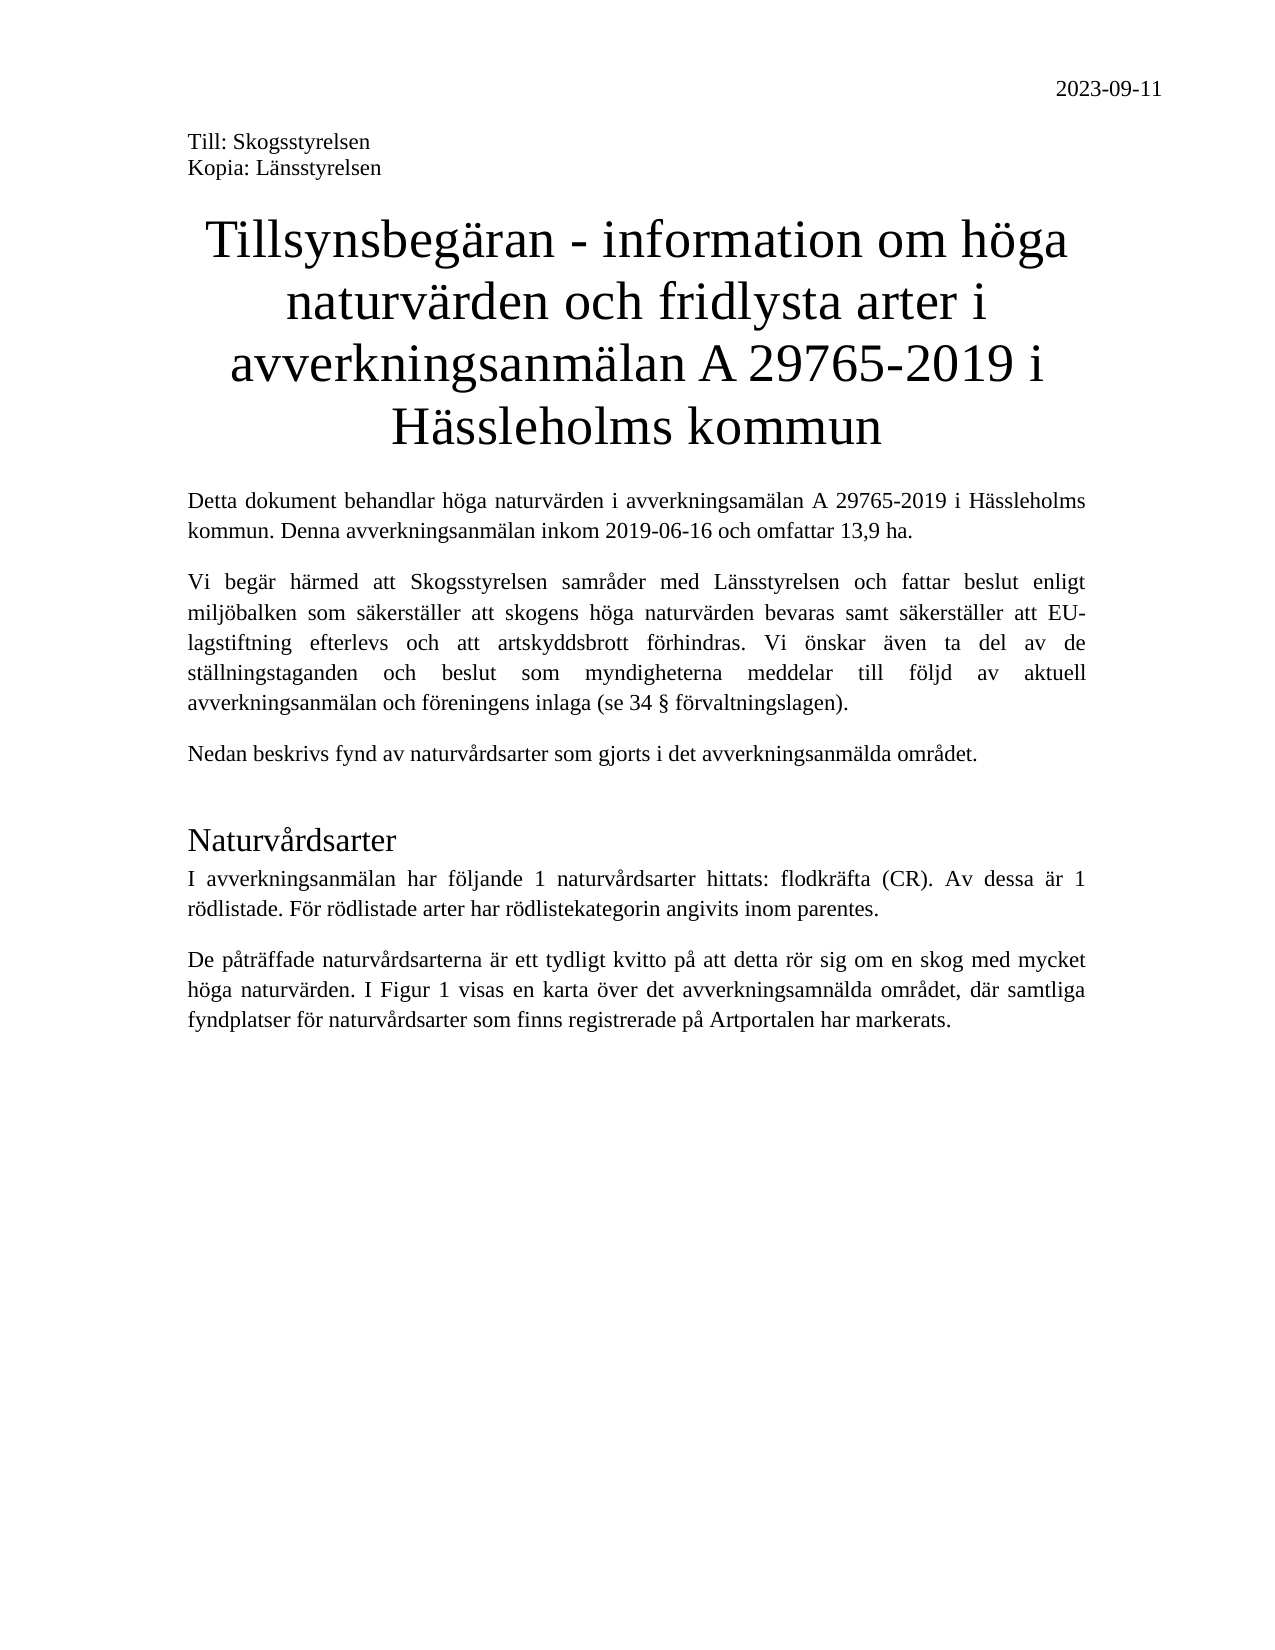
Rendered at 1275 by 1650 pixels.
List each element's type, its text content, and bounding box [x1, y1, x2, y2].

title Tillsynsbegäran - information om höga naturvärden och fridlysta arter i avverkningsanmälan A 29765-2019 i Hässleholms kommun [187, 207, 1087, 456]
text Detta dokument behandlar höga naturvärden i avverkningsamälan A 29765-2019 i Hässleholms kommun. Denna avverkningsanmälan inkom 2019-06-16 och omfattar 13,9 ha. [187, 487, 1087, 544]
text I avverkningsanmälan har följande 1 naturvårdsarter hittats: flodkräfta (CR). Av dessa är 1 rödlistade. För rödlistade arter har rödlistekategorin angivits inom parentes. [187, 864, 1087, 921]
text De påträffade naturvårdsarterna är ett tydligt kvitto på att detta rör sig om en skog med mycket höga naturvärden. I Figur 1 visas en karta över det avverkningsamnälda området, där samtliga fyndplatser för naturvårdsarter som finns registrerade på Artportalen har markerats. [187, 946, 1087, 1033]
subtitle Naturvårdsarter [187, 821, 1087, 859]
text Nedan beskrivs fynd av naturvårdsarter som gjorts i det avverkningsanmälda området. [187, 740, 1087, 767]
text Vi begär härmed att Skogsstyrelsen samråder med Länsstyrelsen och fattar beslut enligt miljöbalken som säkerställer att skogens höga naturvärden bevaras samt säkerställer att EU-lagstiftning efterlevs och att artskyddsbrott förhindras. Vi önskar även ta del av de ställningstaganden och beslut som myndigheterna meddelar till följd av aktuell avverkningsanmälan och föreningens inlaga (se 34 § förvaltningslagen). [187, 568, 1087, 716]
